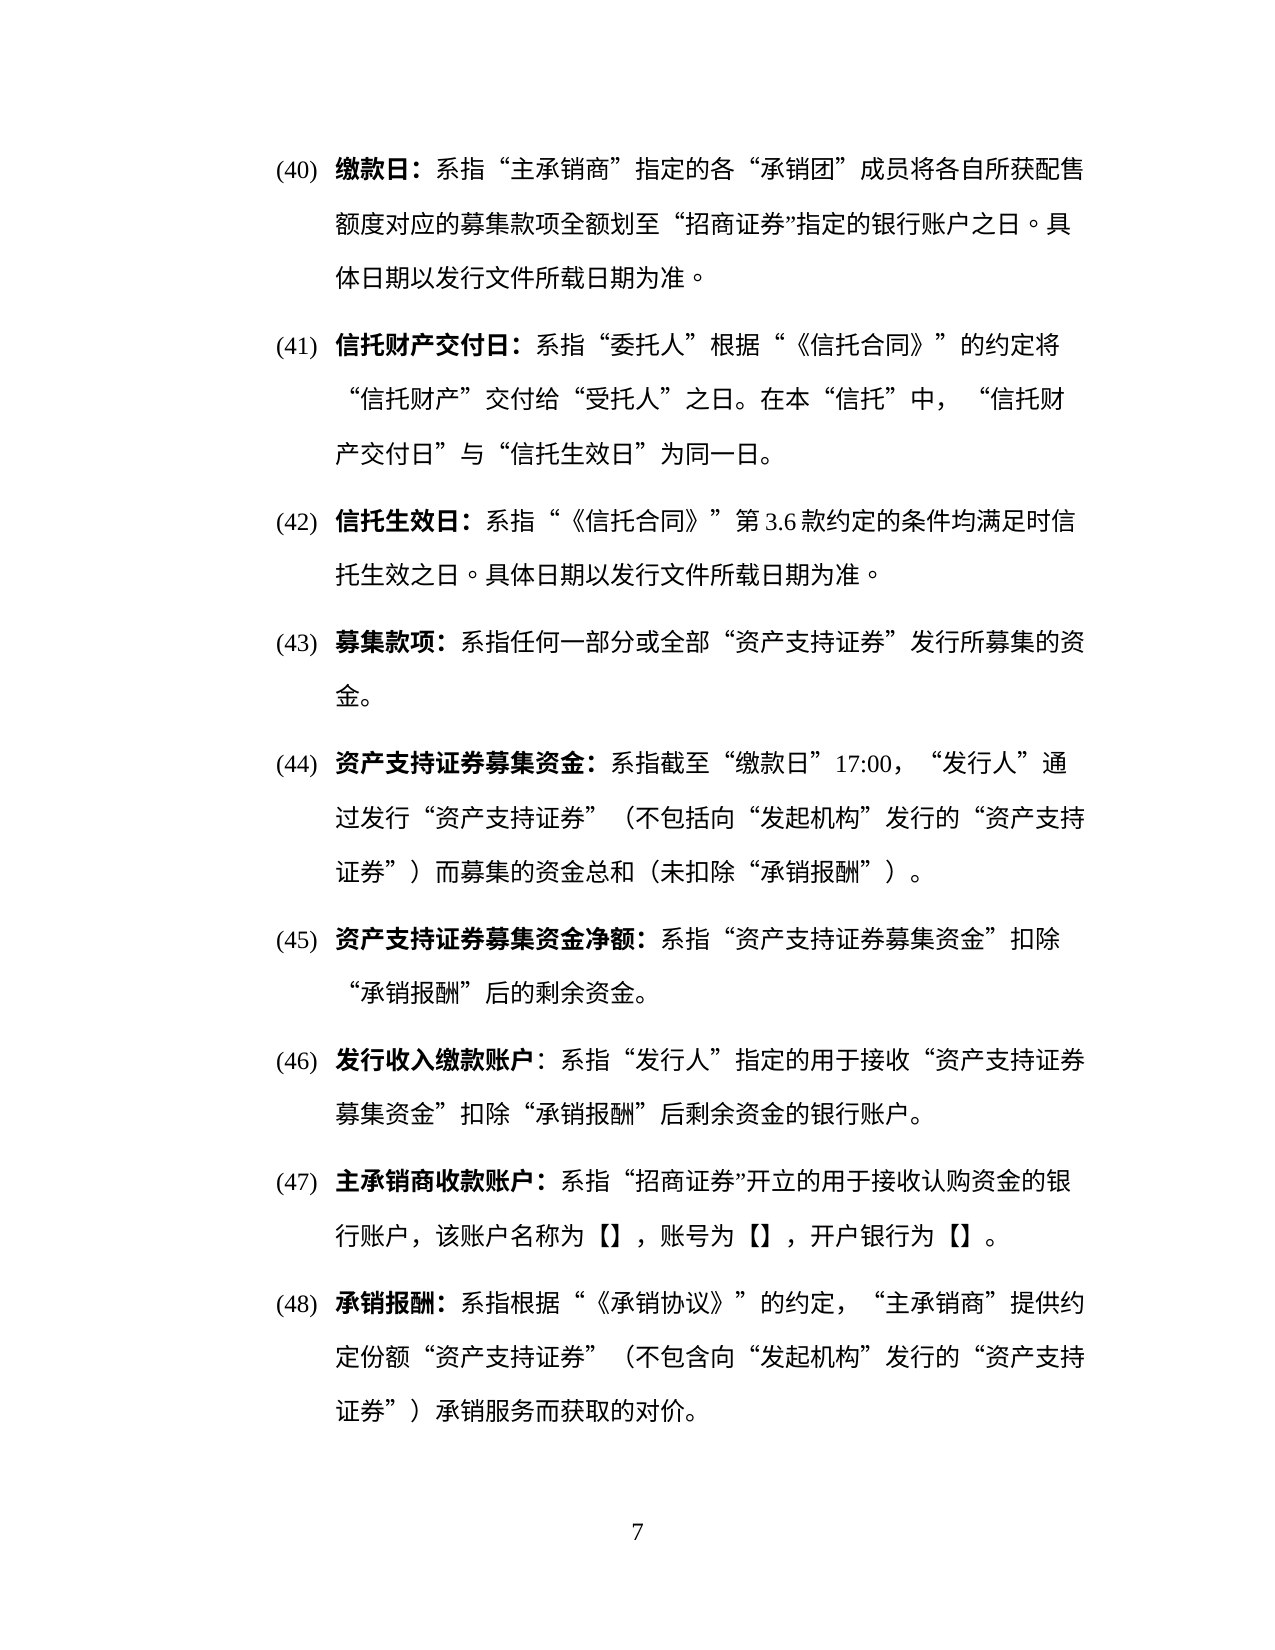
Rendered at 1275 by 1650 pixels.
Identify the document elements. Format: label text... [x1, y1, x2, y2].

list 资产支持证券募集资金：系指截至“缴款日”17:00，“发行人”通过发行“资产支持证券”（不包括向“发起机构”发行的“资产支持证券”）而募集的资金总和（未扣除“承销报酬”）。 [276, 744, 1088, 889]
list 信托财产交付日：系指“委托人”根据“《信托合同》”的约定将“信托财产”交付给“受托人”之日。在本“信托”中， “信托财产交付日”与“信托生效日”为同一日。 [276, 326, 1088, 471]
list 缴款日：系指“主承销商”指定的各“承销团”成员将各自所获配售额度对应的募集款项全额划至“”指定的银行账户之日。具体日期以发行文件所载日期为准。 [276, 150, 1088, 295]
list 信托生效日：系指“《信托合同》”第3.6款约定的条件均满足时信托生效之日。具体日期以发行文件所载日期为准。 [276, 501, 1088, 592]
list 发行收入缴款账户：系指“发行人”指定的用于接收“资产支持证券募集资金”扣除“承销报酬”后剩余资金的银行账户。 [276, 1041, 1088, 1131]
list 募集款项：系指任何一部分或全部“资产支持证券”发行所募集的资金。 [276, 622, 1088, 713]
list 主承销商收款账户：系指“”开立的用于接收认购资金的银行账户，该账户名称为【】，账号为【】，开户银行为【】。 [276, 1162, 1088, 1252]
list 资产支持证券募集资金净额：系指“资产支持证券募集资金”扣除“承销报酬”后的剩余资金。 [276, 919, 1088, 1010]
list 承销报酬：系指根据“《承销协议》”的约定，“主承销商”提供约定份额“资产支持证券”（不包含向“发起机构”发行的“资产支持证券”）承销服务而获取的对价。 [276, 1283, 1088, 1428]
